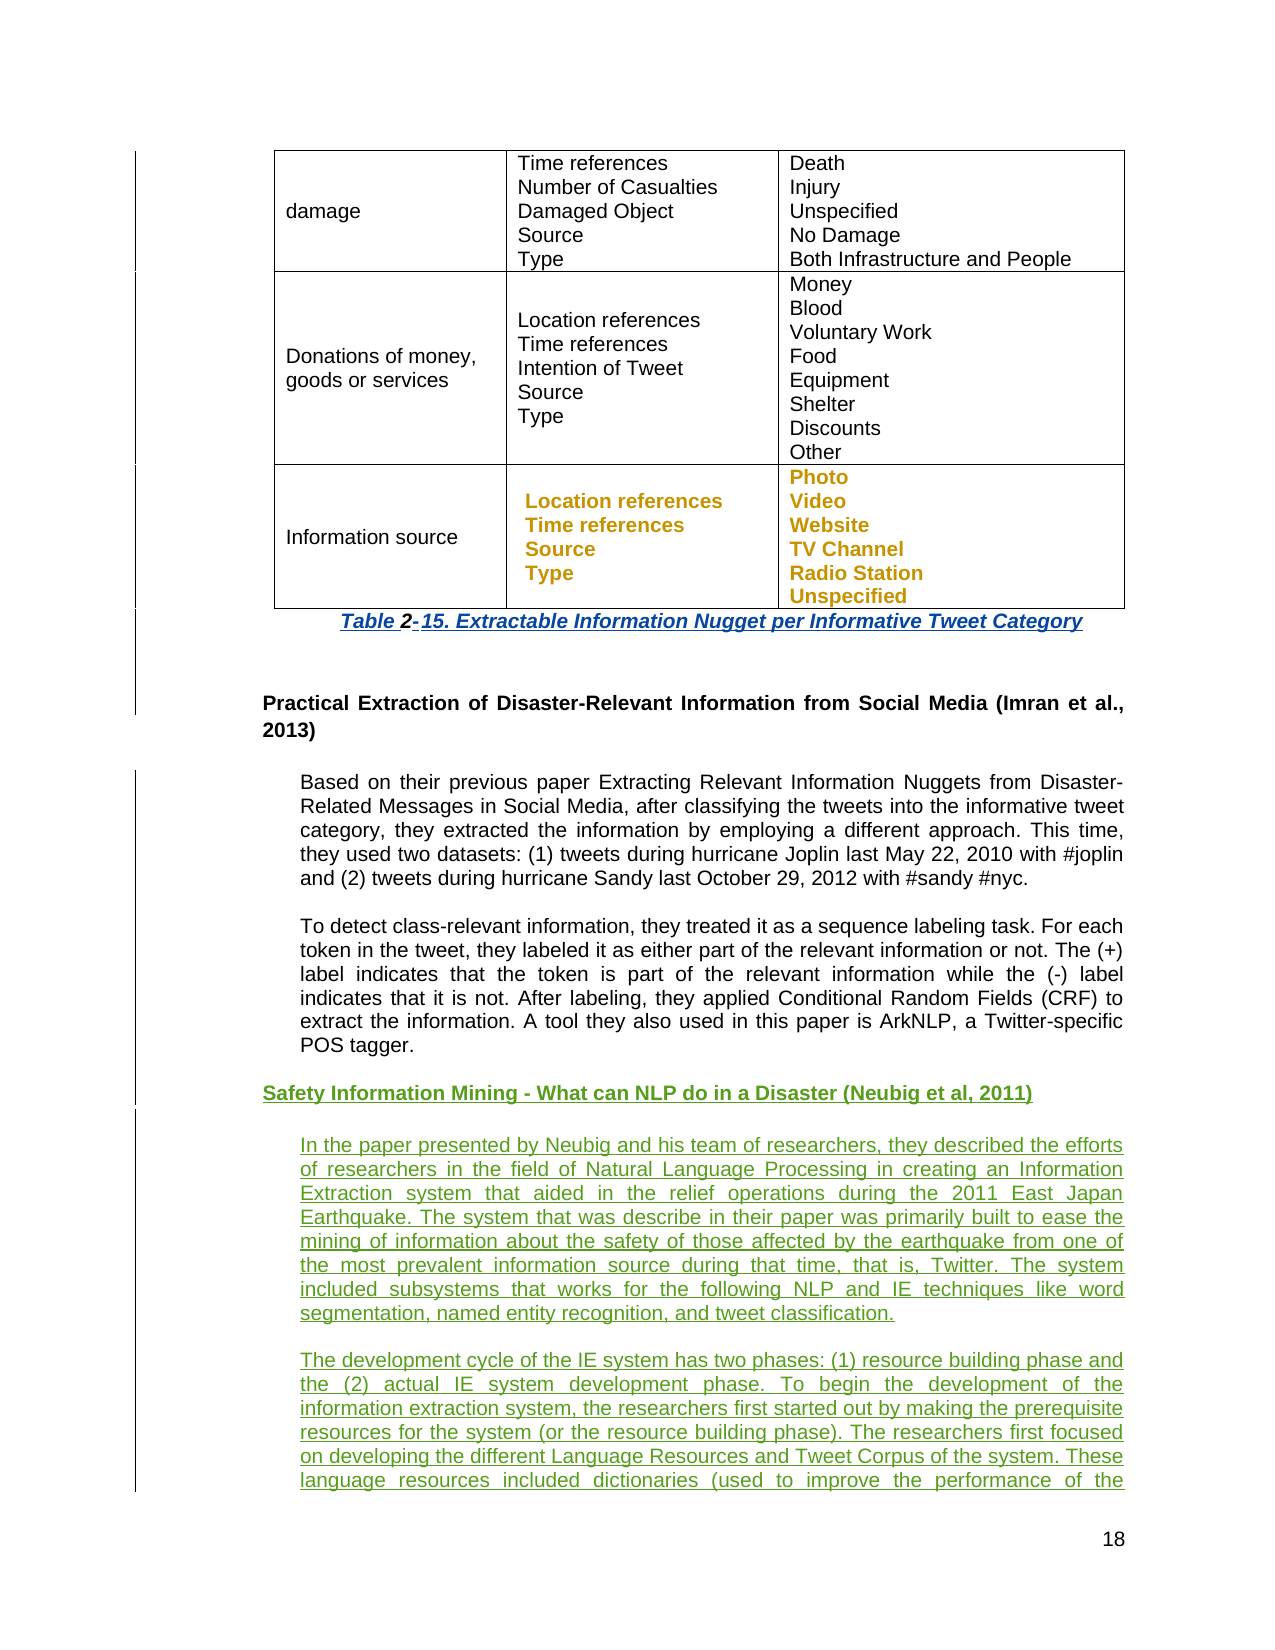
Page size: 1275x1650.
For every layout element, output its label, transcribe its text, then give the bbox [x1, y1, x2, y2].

text Based on their previous paper Extracting Relevant Information Nuggets from Disaster-Related Messages in Social Media, after classifying the tweets into the informative tweet category, they extracted the information by employing a different approach. This time, they used two datasets: (1) tweets during hurricane Joplin last May 22, 2010 with #joplin and (2) tweets during hurricane Sandy last October 29, 2012 with #sandy #nyc. [300, 770, 1125, 889]
table_cell Donations of money, goods or services [275, 272, 506, 463]
table_cell Location references Time references Intention of Tweet Source Type [507, 272, 778, 463]
table_cell Photo Video Website TV Channel Radio Station Unspecified [779, 465, 1124, 608]
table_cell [275, 151, 506, 271]
text 2 [300, 609, 1125, 633]
table_cell Location references Time references Source Type [507, 465, 778, 608]
table_cell Money Blood Voluntary Work Food Equipment Shelter Discounts Other [779, 272, 1124, 463]
text To detect class-relevant information, they treated it as a sequence labeling task. For each token in the tweet, they labeled it as either part of the relevant information or not. The (+) label indicates that the token is part of the relevant information while the (-) label indicates that it is not. After labeling, they applied Conditional Random Fields (CRF) to extract the information. A tool they also used in this paper is ArkNLP, a Twitter-specific POS tagger. [300, 913, 1125, 1057]
table_cell Information source [275, 465, 506, 608]
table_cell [507, 151, 778, 271]
subtitle Practical Extraction of Disaster-Relevant Information from Social Media (Imran et al., 2013) [262, 691, 1125, 742]
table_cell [779, 151, 1124, 271]
